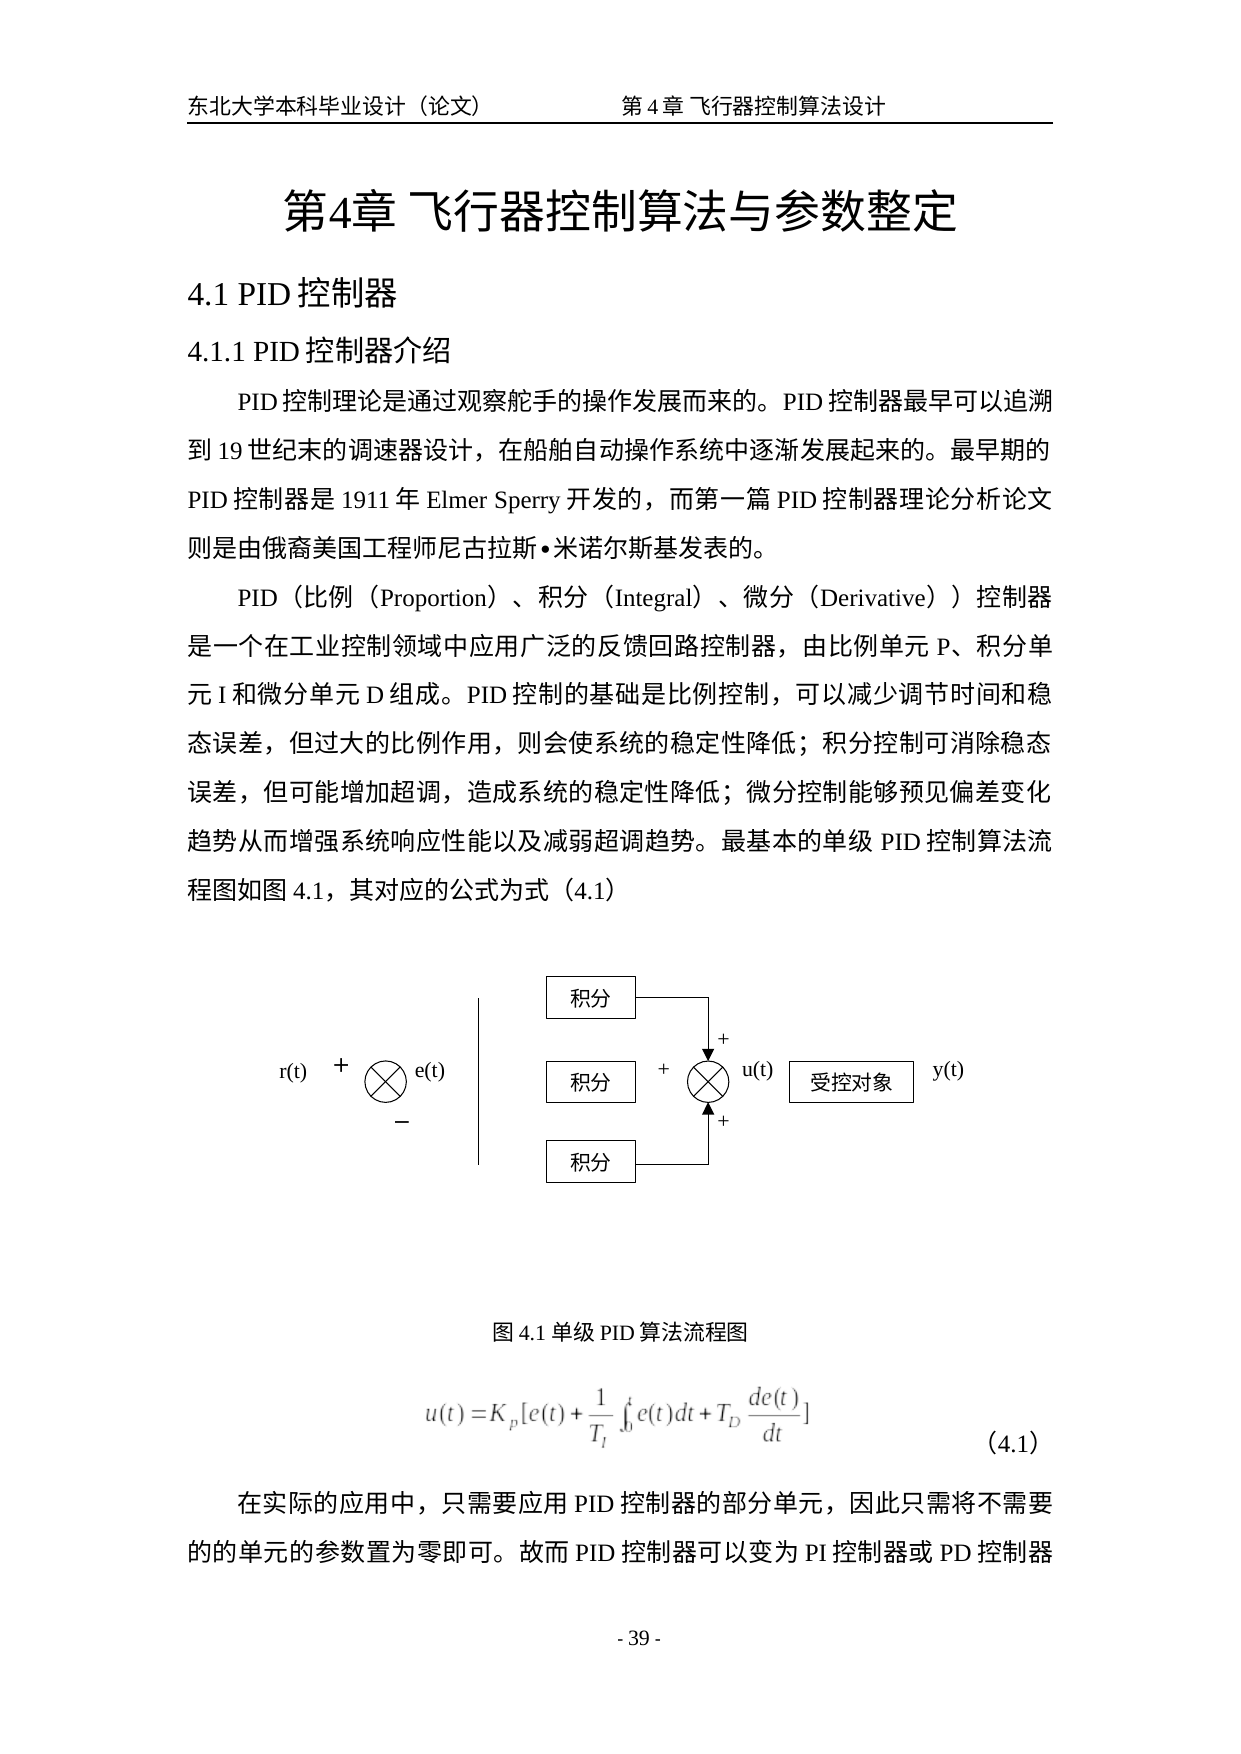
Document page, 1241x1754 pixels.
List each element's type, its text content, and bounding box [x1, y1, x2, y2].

subtitle PID控制器介绍 [187, 327, 1053, 369]
text PID（比例（Proportion）、积分（Integral）、微分（Derivative））控制器是一个在工业控制领域中应用广泛的反馈回路控制器，由比例单元P、积分单元I和微分单元D组成。PID控制的基础是比例控制，可以减少调节时间和稳态误差，但过大的比例作用，则会使系统的稳定性降低；积分控制可消除稳态误差，但可能增加超调，造成系统的稳定性降低；微分控制能够预见偏差变化趋势从而增强系统响应性能以及减弱超调趋势。最基本的单级PID控制算法流程图如图 4.1，其对应的公式为式（4.1） [187, 577, 1053, 907]
title 图 4.1 单级PID算法流程图 [187, 1315, 1053, 1346]
subtitle 飞行器控制算法与参数整定 [187, 175, 1053, 241]
text （4.1） [187, 1382, 1053, 1460]
text PID控制理论是通过观察舵手的操作发展而来的。PID控制器最早可以追溯到19世纪末的调速器设计，在船舶自动操作系统中逐渐发展起来的。最早期的PID控制器是1911年Elmer Sperry开发的，而第一篇PID控制器理论分析论文则是由俄裔美国工程师尼古拉斯∙米诺尔斯基发表的。 [187, 382, 1053, 565]
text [187, 1483, 1053, 1568]
subtitle PID控制器 [187, 266, 1053, 314]
